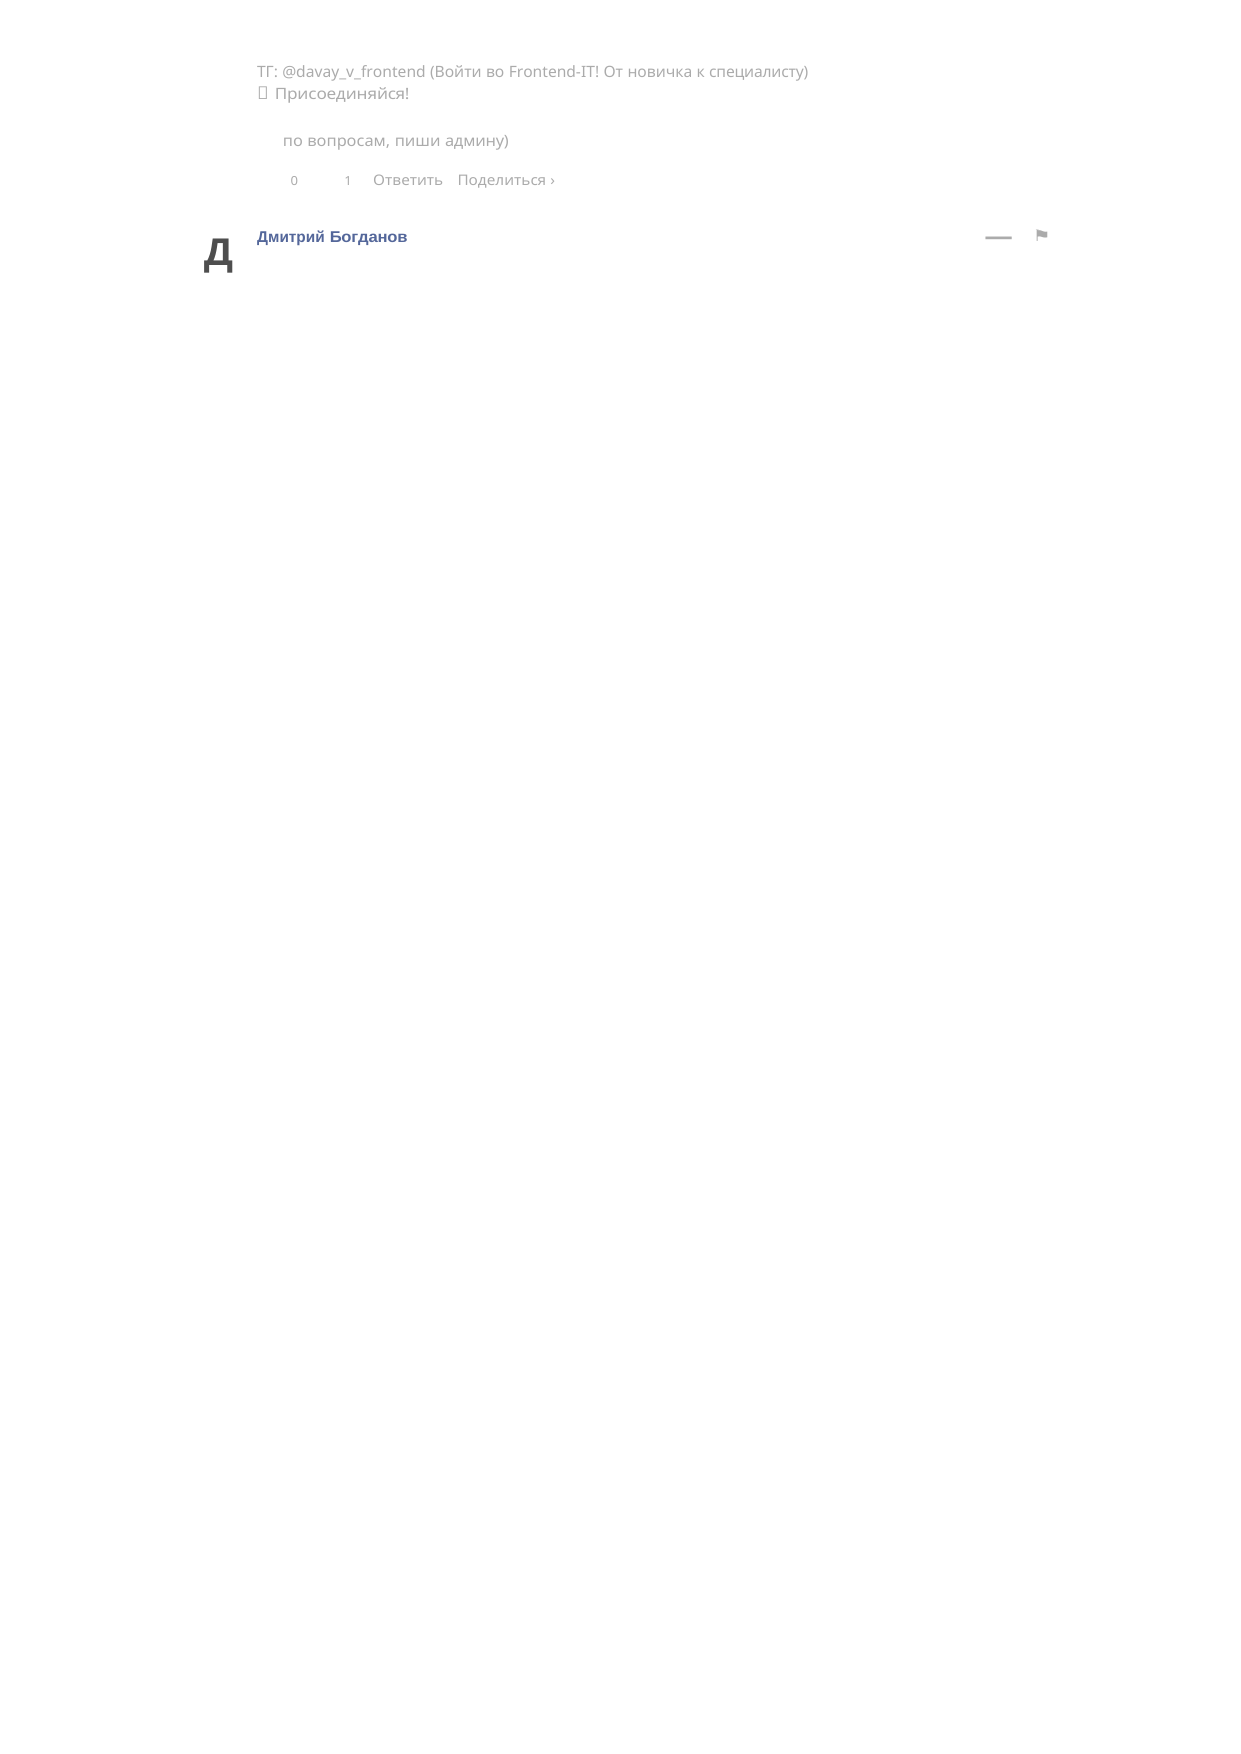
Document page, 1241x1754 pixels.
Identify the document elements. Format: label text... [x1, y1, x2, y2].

text 💫 Присоединяйся! [257, 81, 1067, 104]
text 0 1 Ответить Поделиться › [290, 170, 1067, 190]
text по вопросам, пиши админу) [257, 127, 1067, 151]
text ТГ: @davay_v_frontend (Войти во Frontend-IT! От новичка к специалисту) [257, 62, 1067, 81]
text Д Дмитрий Богданов − ⚑ [204, 207, 1067, 273]
